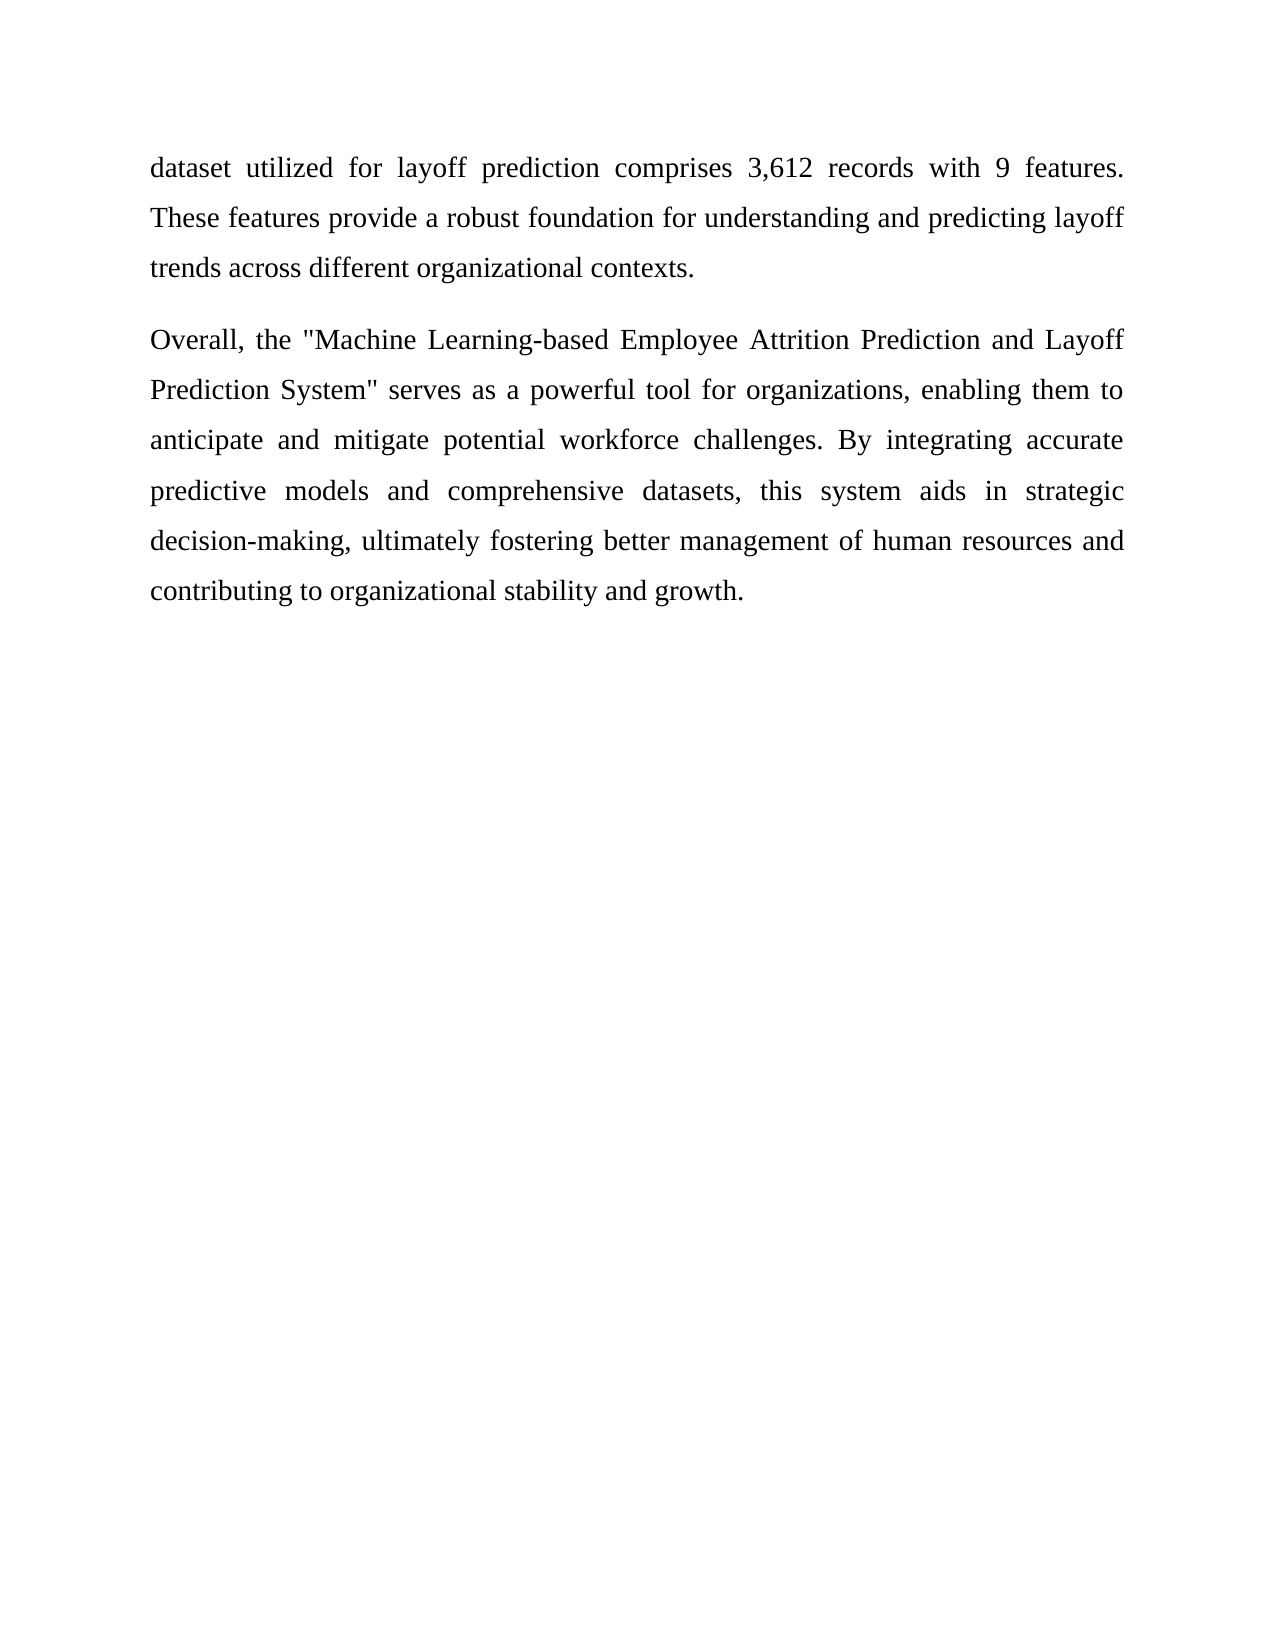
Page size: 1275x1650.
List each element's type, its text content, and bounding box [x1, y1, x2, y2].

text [150, 150, 1125, 284]
text Overall, the "Machine Learning-based Employee Attrition Prediction and Layoff Prediction System" serves as a powerful tool for organizations, enabling them to anticipate and mitigate potential workforce challenges. By integrating accurate predictive models and comprehensive datasets, this system aids in strategic decision-making, ultimately fostering better management of human resources and contributing to organizational stability and growth. [150, 322, 1125, 607]
